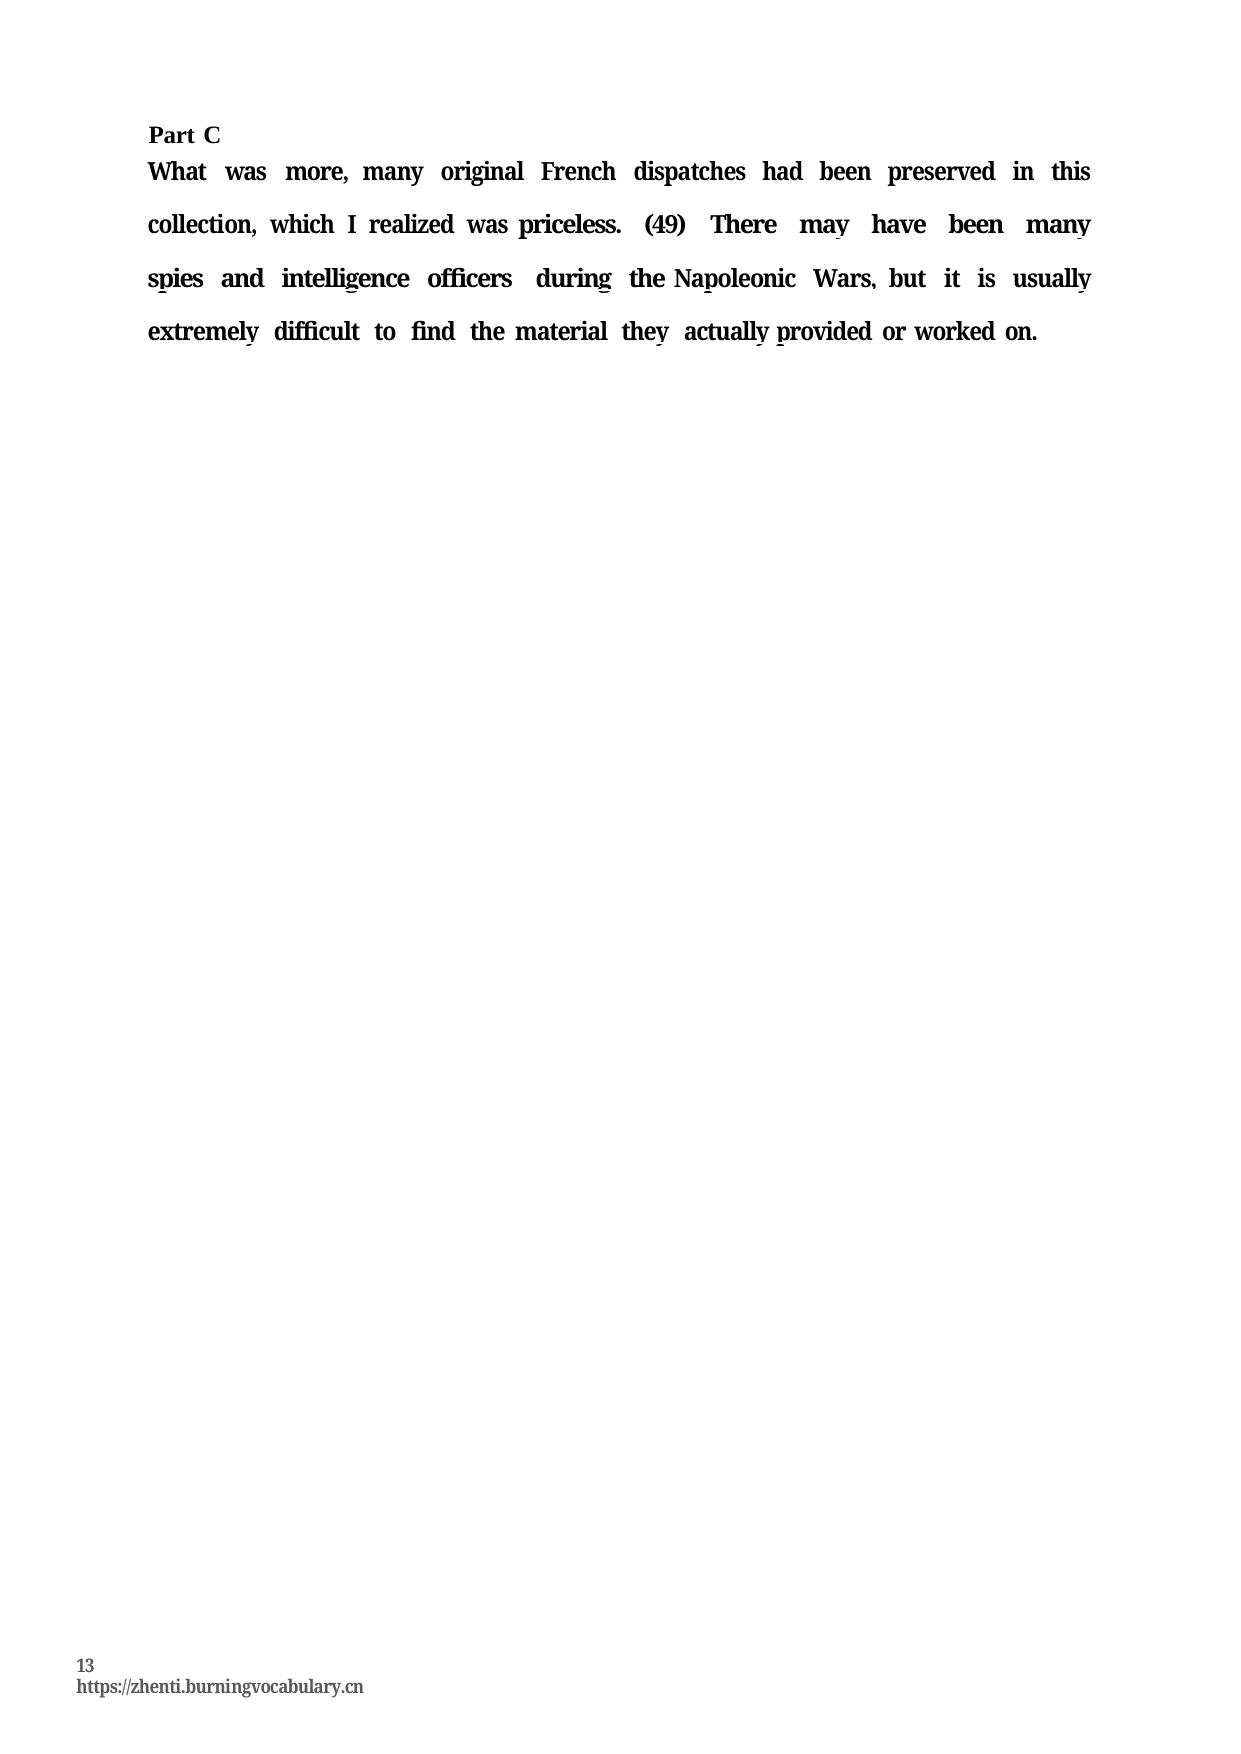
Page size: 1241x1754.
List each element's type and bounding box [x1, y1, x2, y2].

text [147, 154, 1093, 347]
